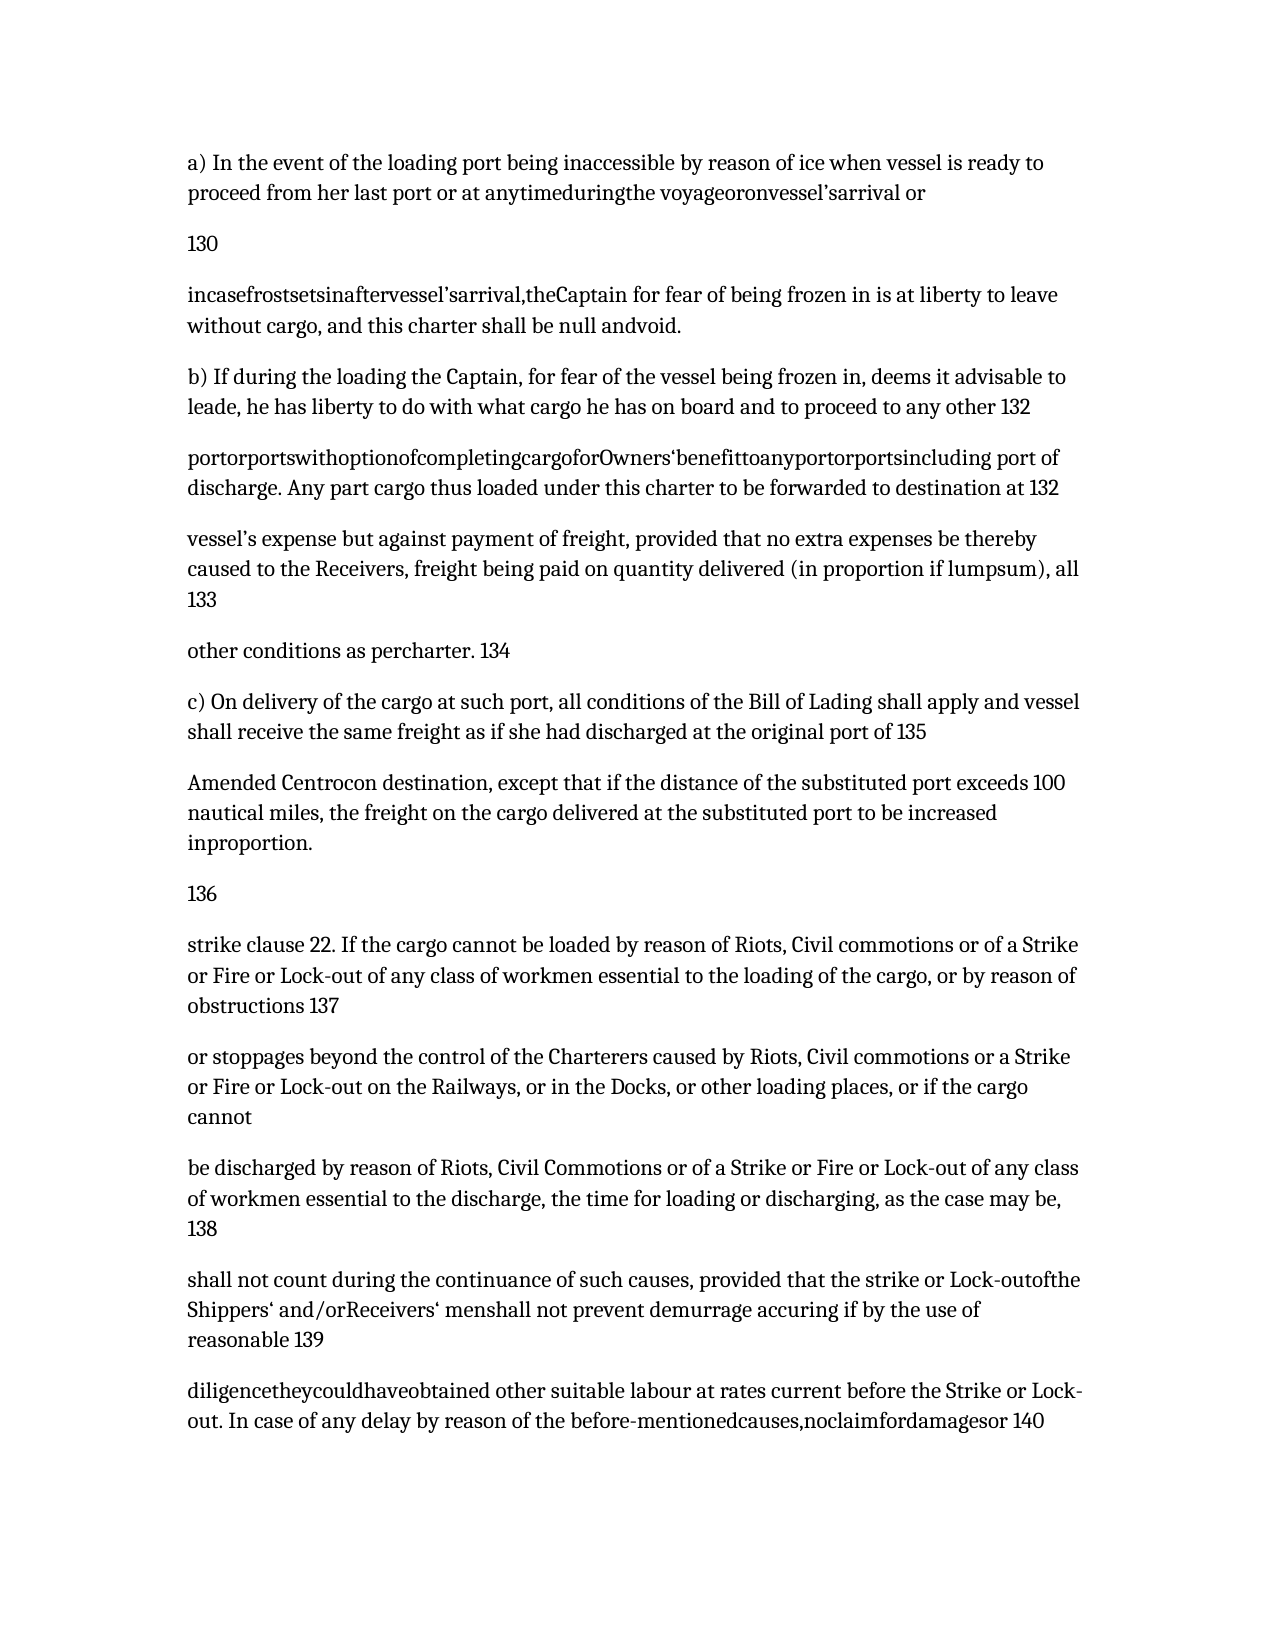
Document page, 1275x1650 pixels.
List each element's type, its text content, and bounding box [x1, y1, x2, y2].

text incasefrostsetsinaftervessel’sarrival,theCaptain for fear of being frozen in is at liberty to leave without cargo, and this charter shall be null andvoid. [187, 282, 1087, 339]
text c) On delivery of the cargo at such port, all conditions of the Bill of Lading shall apply and vessel shall receive the same freight as if she had discharged at the original port of 135 [187, 688, 1087, 745]
text b) If during the loading the Captain, for fear of the vessel being frozen in, deems it advisable to leade, he has liberty to do with what cargo he has on board and to proceed to any other 132 [187, 363, 1087, 420]
text 136 [187, 881, 1087, 908]
text diligencetheycouldhaveobtained other suitable labour at rates current before the Strike or Lock-out. In case of any delay by reason of the before-mentionedcauses,noclaimfordamagesor 140 [187, 1378, 1087, 1435]
text Amended Centrocon destination, except that if the distance of the substituted port exceeds 100 nautical miles, the freight on the cargo delivered at the substituted port to be increased inproportion. [187, 770, 1087, 857]
text portorportswithoptionofcompletingcargoforOwners‘benefittoanyportorportsincluding port of discharge. Any part cargo thus loaded under this charter to be forwarded to destination at 132 [187, 445, 1087, 501]
text vessel’s expense but against payment of freight, provided that no extra expenses be thereby caused to the Receivers, freight being paid on quantity delivered (in proportion if lumpsum), all 133 [187, 526, 1087, 613]
text a) In the event of the loading port being inaccessible by reason of ice when vessel is ready to proceed from her last port or at anytimeduringthe voyageoronvessel’sarrival or [187, 150, 1087, 207]
text or stoppages beyond the control of the Charterers caused by Riots, Civil commotions or a Strike or Fire or Lock-out on the Railways, or in the Docks, or other loading places, or if the cargo cannot [187, 1044, 1087, 1131]
text be discharged by reason of Riots, Civil Commotions or of a Strike or Fire or Lock-out of any class of workmen essential to the discharge, the time for loading or discharging, as the case may be, 138 [187, 1155, 1087, 1242]
text shall not count during the continuance of such causes, provided that the strike or Lock-outofthe Shippers‘ and/orReceivers‘ menshall not prevent demurrage accuring if by the use of reasonable 139 [187, 1267, 1087, 1353]
text other conditions as percharter. 134 [187, 637, 1087, 664]
text strike clause 22. If the cargo cannot be loaded by reason of Riots, Civil commotions or of a Strike or Fire or Lock-out of any class of workmen essential to the loading of the cargo, or by reason of obstructions 137 [187, 932, 1087, 1019]
text 130 [187, 231, 1087, 258]
